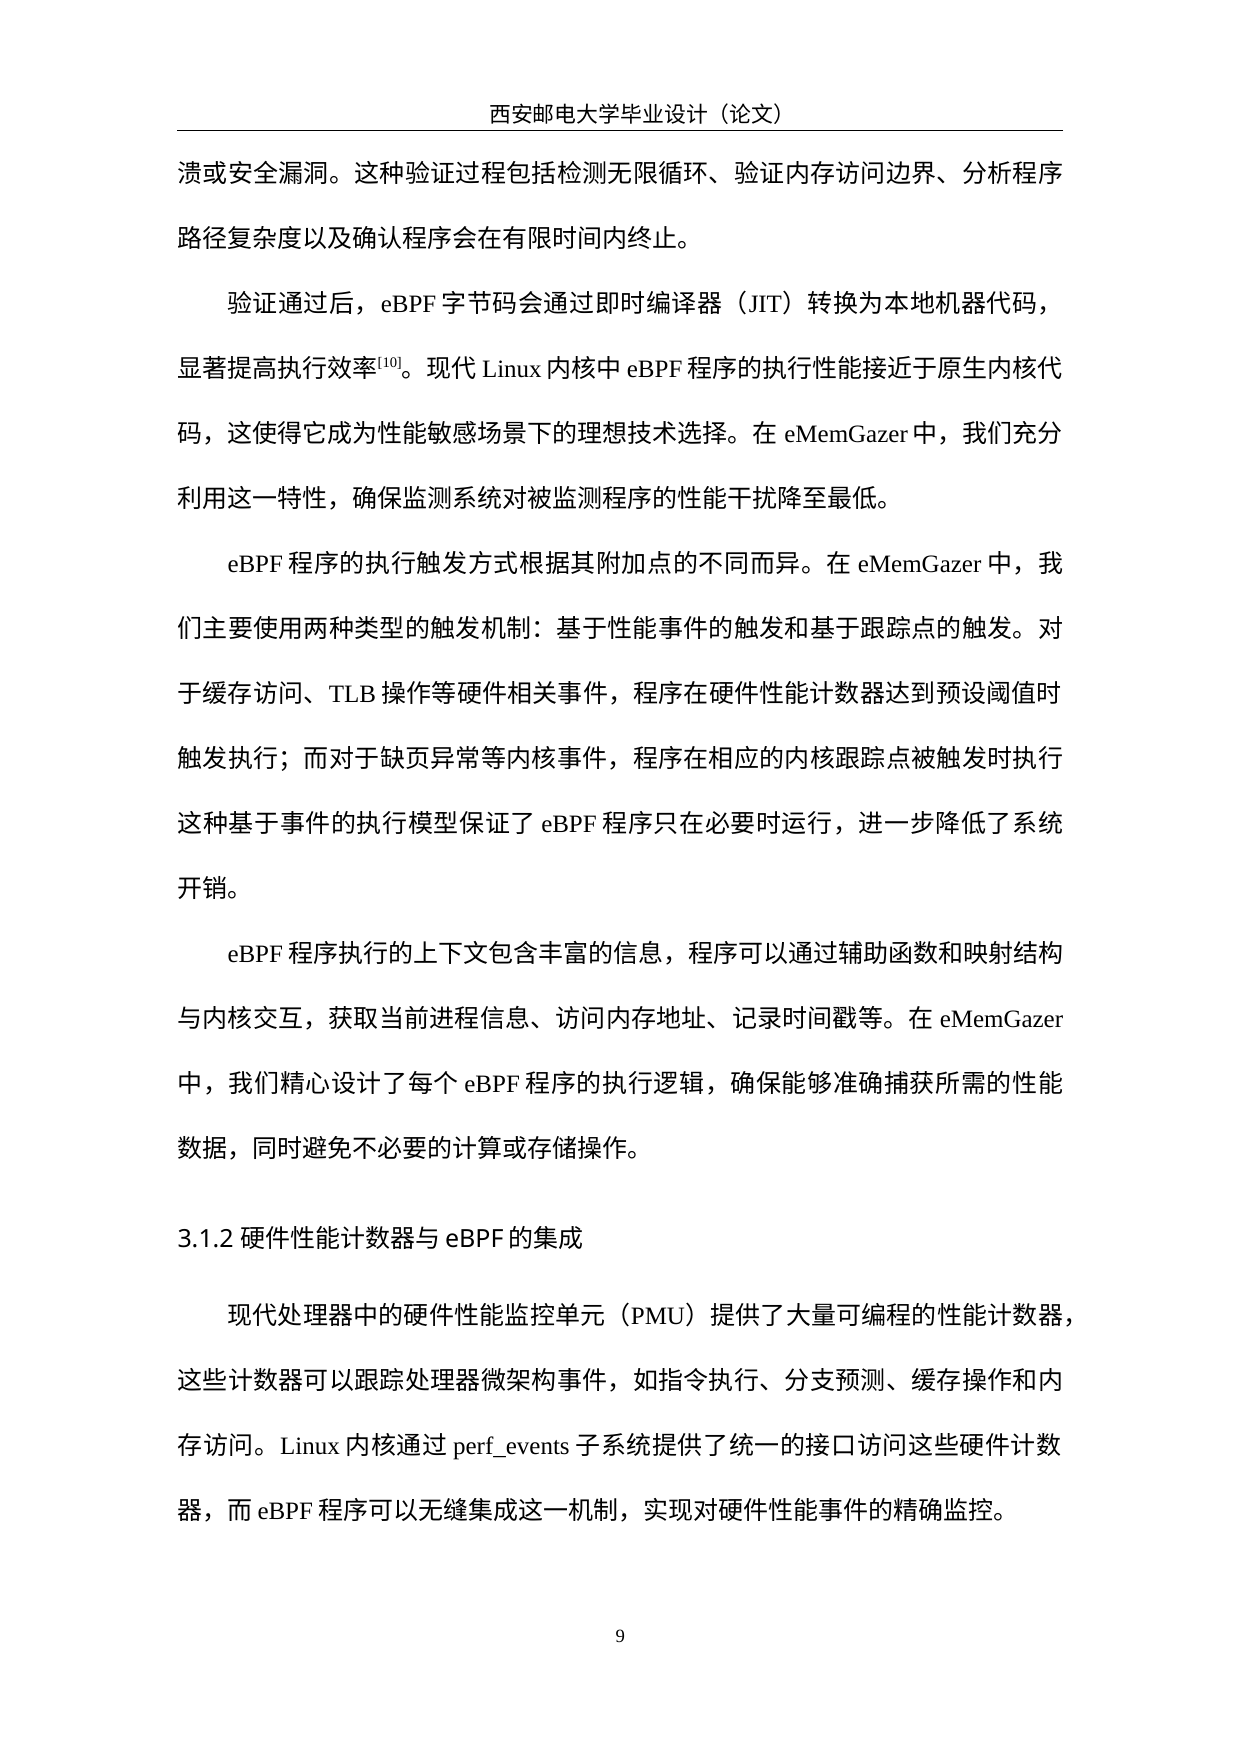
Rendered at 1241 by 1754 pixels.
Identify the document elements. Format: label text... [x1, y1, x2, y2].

text eBPF程序的执行触发方式根据其附加点的不同而异。在eMemGazer中，我们主要使用两种类型的触发机制：基于性能事件的触发和基于跟踪点的触发。对于缓存访问、TLB操作等硬件相关事件，程序在硬件性能计数器达到预设阈值时触发执行；而对于缺页异常等内核事件，程序在相应的内核跟踪点被触发时执行。这种基于事件的执行模型保证了eBPF程序只在必要时运行，进一步降低了系统开销。 [177, 529, 1063, 919]
text 验证通过后，eBPF字节码会通过即时编译器（JIT）转换为本地机器代码，显著提高执行效率[10]。现代Linux内核中eBPF程序的执行性能接近于原生内核代码，这使得它成为性能敏感场景下的理想技术选择。在eMemGazer中，我们充分利用这一特性，确保监测系统对被监测程序的性能干扰降至最低。 [177, 269, 1063, 529]
text 现代处理器中的硬件性能监控单元（PMU）提供了大量可编程的性能计数器，这些计数器可以跟踪处理器微架构事件，如指令执行、分支预测、缓存操作和内存访问。Linux内核通过perf_events子系统提供了统一的接口访问这些硬件计数器，而eBPF程序可以无缝集成这一机制，实现对硬件性能事件的精确监控。 [177, 1281, 1063, 1541]
text eBPF程序执行的上下文包含丰富的信息，程序可以通过辅助函数和映射结构与内核交互，获取当前进程信息、访问内存地址、记录时间戳等。在eMemGazer中，我们精心设计了每个eBPF程序的执行逻辑，确保能够准确捕获所需的性能数据，同时避免不必要的计算或存储操作。 [177, 919, 1063, 1179]
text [177, 139, 1063, 269]
subtitle 3.1.2 硬件性能计数器与eBPF的集成 [177, 1204, 1063, 1269]
